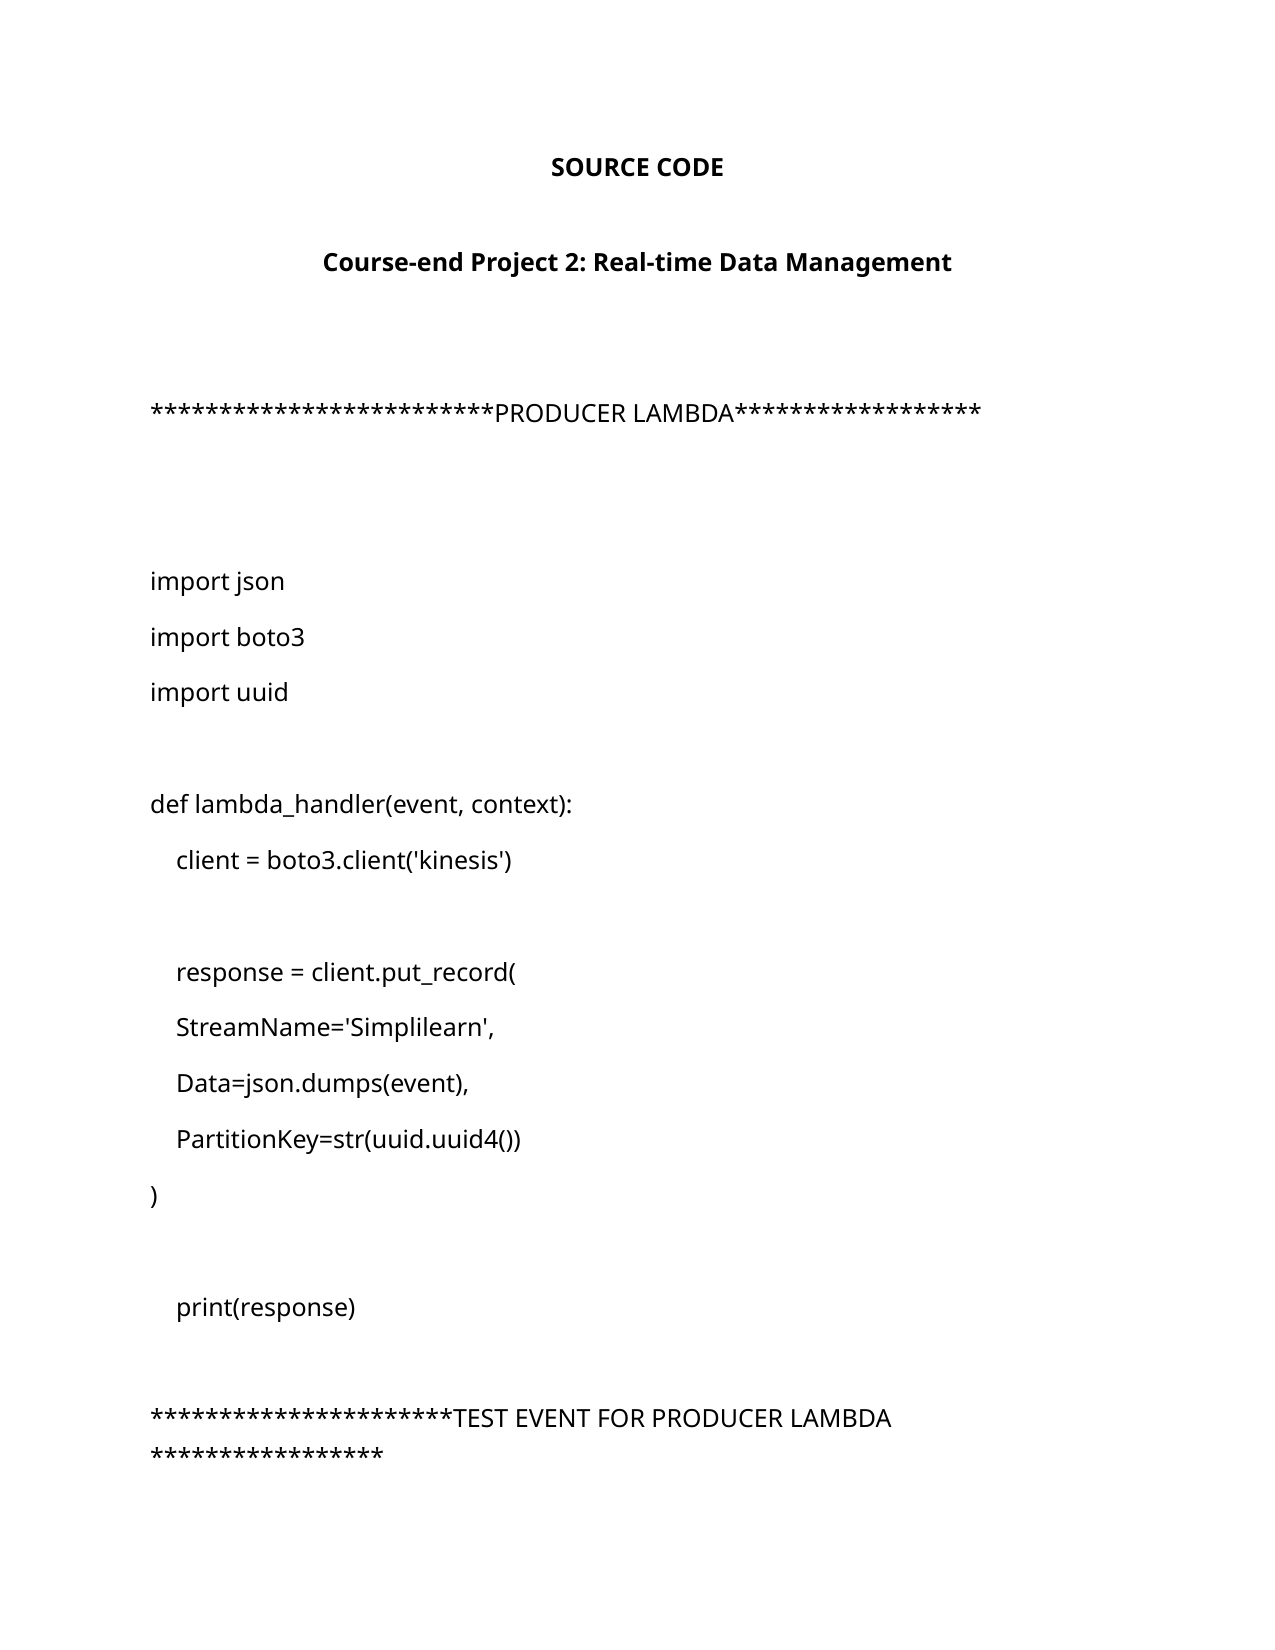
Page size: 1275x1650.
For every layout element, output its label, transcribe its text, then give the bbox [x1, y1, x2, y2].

text response = client.put_record( [150, 954, 1125, 988]
text import json [150, 563, 1125, 597]
text Course-end Project 2: Real-time Data Management [150, 245, 1125, 279]
text PartitionKey=str(uuid.uuid4()) [150, 1122, 1125, 1156]
text StreamName='Simplilearn', [150, 1010, 1125, 1044]
text import uuid [150, 675, 1125, 709]
text import boto3 [150, 619, 1125, 653]
text client = boto3.client('kinesis') [150, 842, 1125, 877]
text def lambda_handler(event, context): [150, 787, 1125, 821]
text Data=json.dumps(event), [150, 1066, 1125, 1100]
text SOURCE CODE [150, 150, 1125, 223]
text **********************TEST EVENT FOR PRODUCER LAMBDA ***************** [150, 1401, 1125, 1474]
text print(response) [150, 1289, 1125, 1323]
text ) [150, 1177, 1125, 1212]
text *************************PRODUCER LAMBDA****************** [150, 357, 1125, 430]
